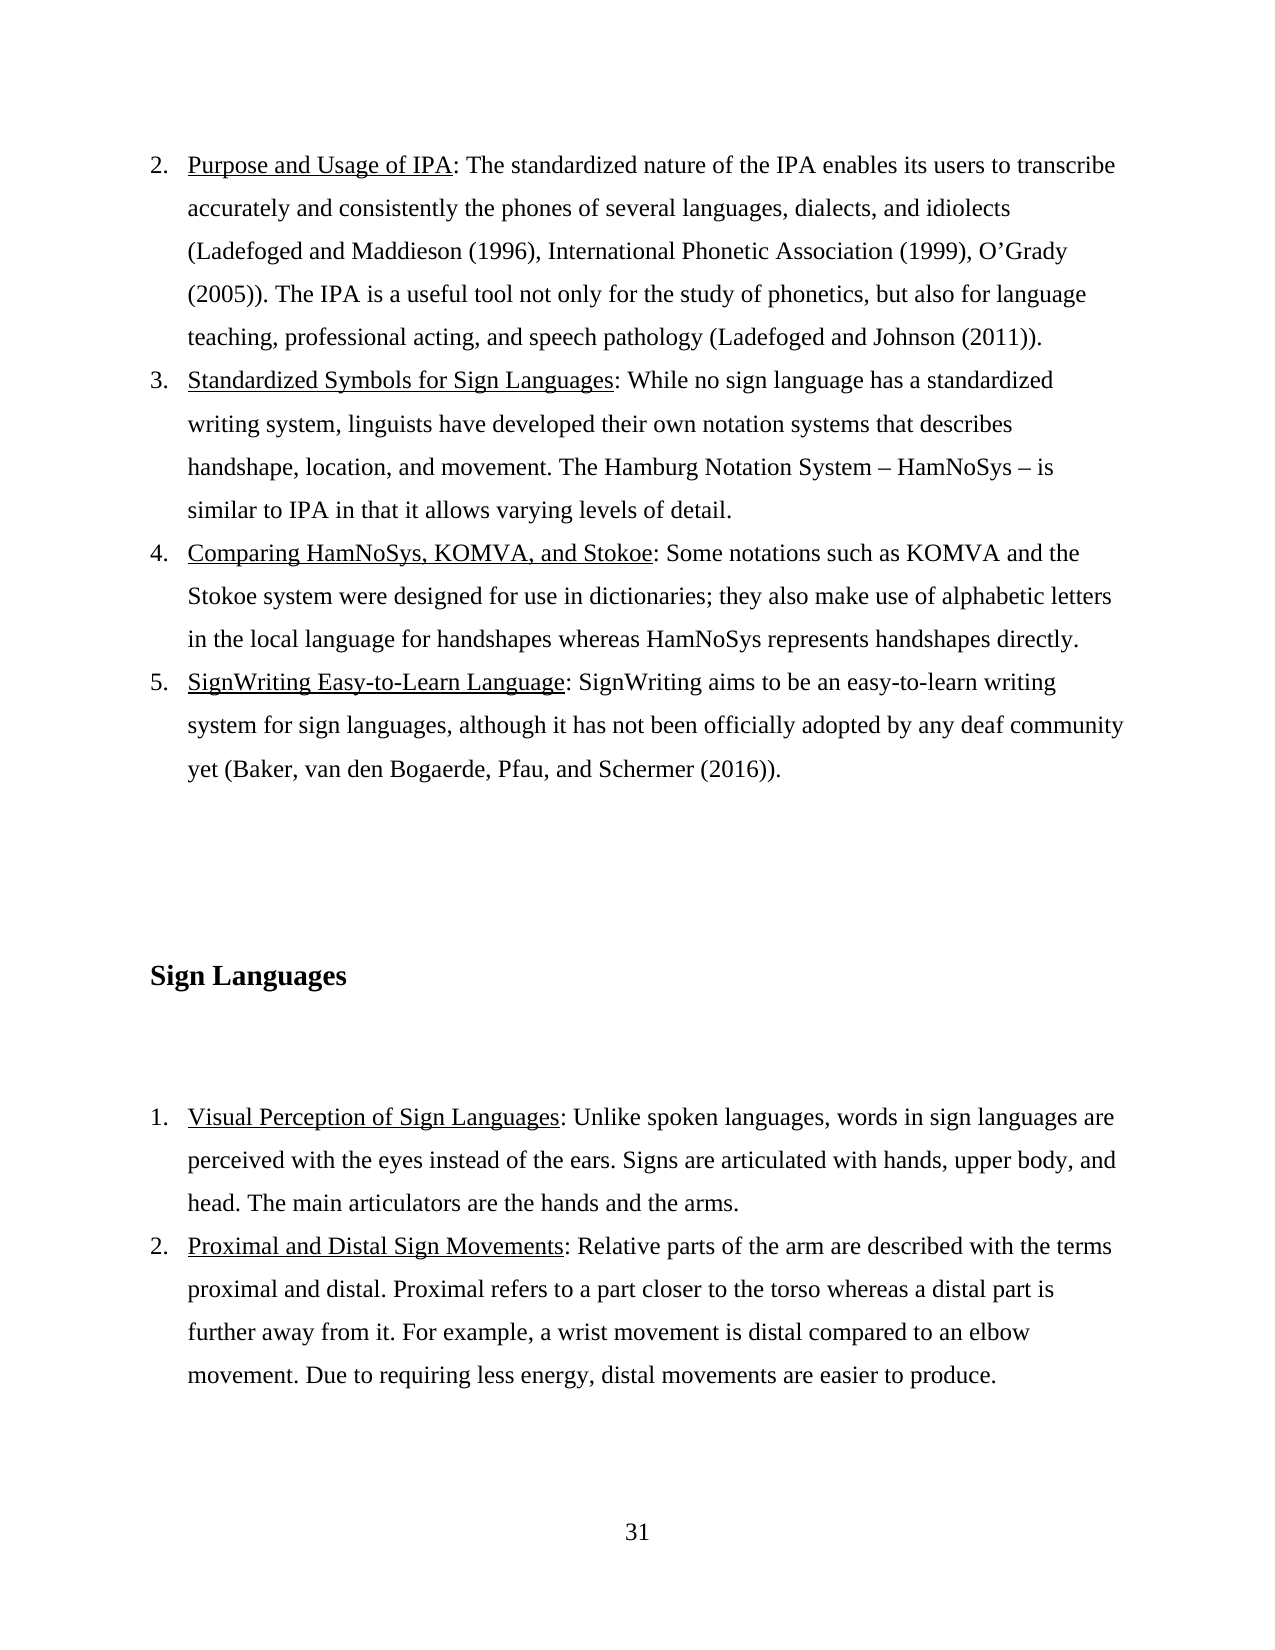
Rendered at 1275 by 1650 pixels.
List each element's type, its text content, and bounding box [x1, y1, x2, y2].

list Proximal and Distal Sign Movements: Relative parts of the arm are described with the terms proximal and distal. Proximal refers to a part closer to the torso whereas a distal part is further away from it. For example, a wrist movement is distal compared to an elbow movement. Due to requiring less energy, distal movements are easier to produce. [150, 1231, 1125, 1389]
text Sign Languages [150, 958, 1125, 992]
list Visual Perception of Sign Languages: Unlike spoken languages, words in sign languages are perceived with the eyes instead of the ears. Signs are articulated with hands, upper body, and head. The main articulators are the hands and the arms. [150, 1102, 1125, 1217]
list Purpose and Usage of IPA: The standardized nature of the IPA enables its users to transcribe accurately and consistently the phones of several languages, dialects, and idiolects (Ladefoged and Maddieson (1996), International Phonetic Association (1999), O’Grady (2005)). The IPA is a useful tool not only for the study of phonetics, but also for language teaching, professional acting, and speech pathology (Ladefoged and Johnson (2011)). [150, 150, 1125, 351]
list Standardized Symbols for Sign Languages: While no sign language has a standardized writing system, linguists have developed their own notation systems that describes handshape, location, and movement. The Hamburg Notation System – HamNoSys – is similar to IPA in that it allows varying levels of detail. [150, 366, 1125, 524]
list SignWriting Easy-to-Learn Language: SignWriting aims to be an easy-to-learn writing system for sign languages, although it has not been officially adopted by any deaf community yet (Baker, van den Bogaerde, Pfau, and Schermer (2016)). [150, 667, 1125, 782]
list Comparing HamNoSys, KOMVA, and Stokoe: Some notations such as KOMVA and the Stokoe system were designed for use in dictionaries; they also make use of alphabetic letters in the local language for handshapes whereas HamNoSys represents handshapes directly. [150, 538, 1125, 653]
